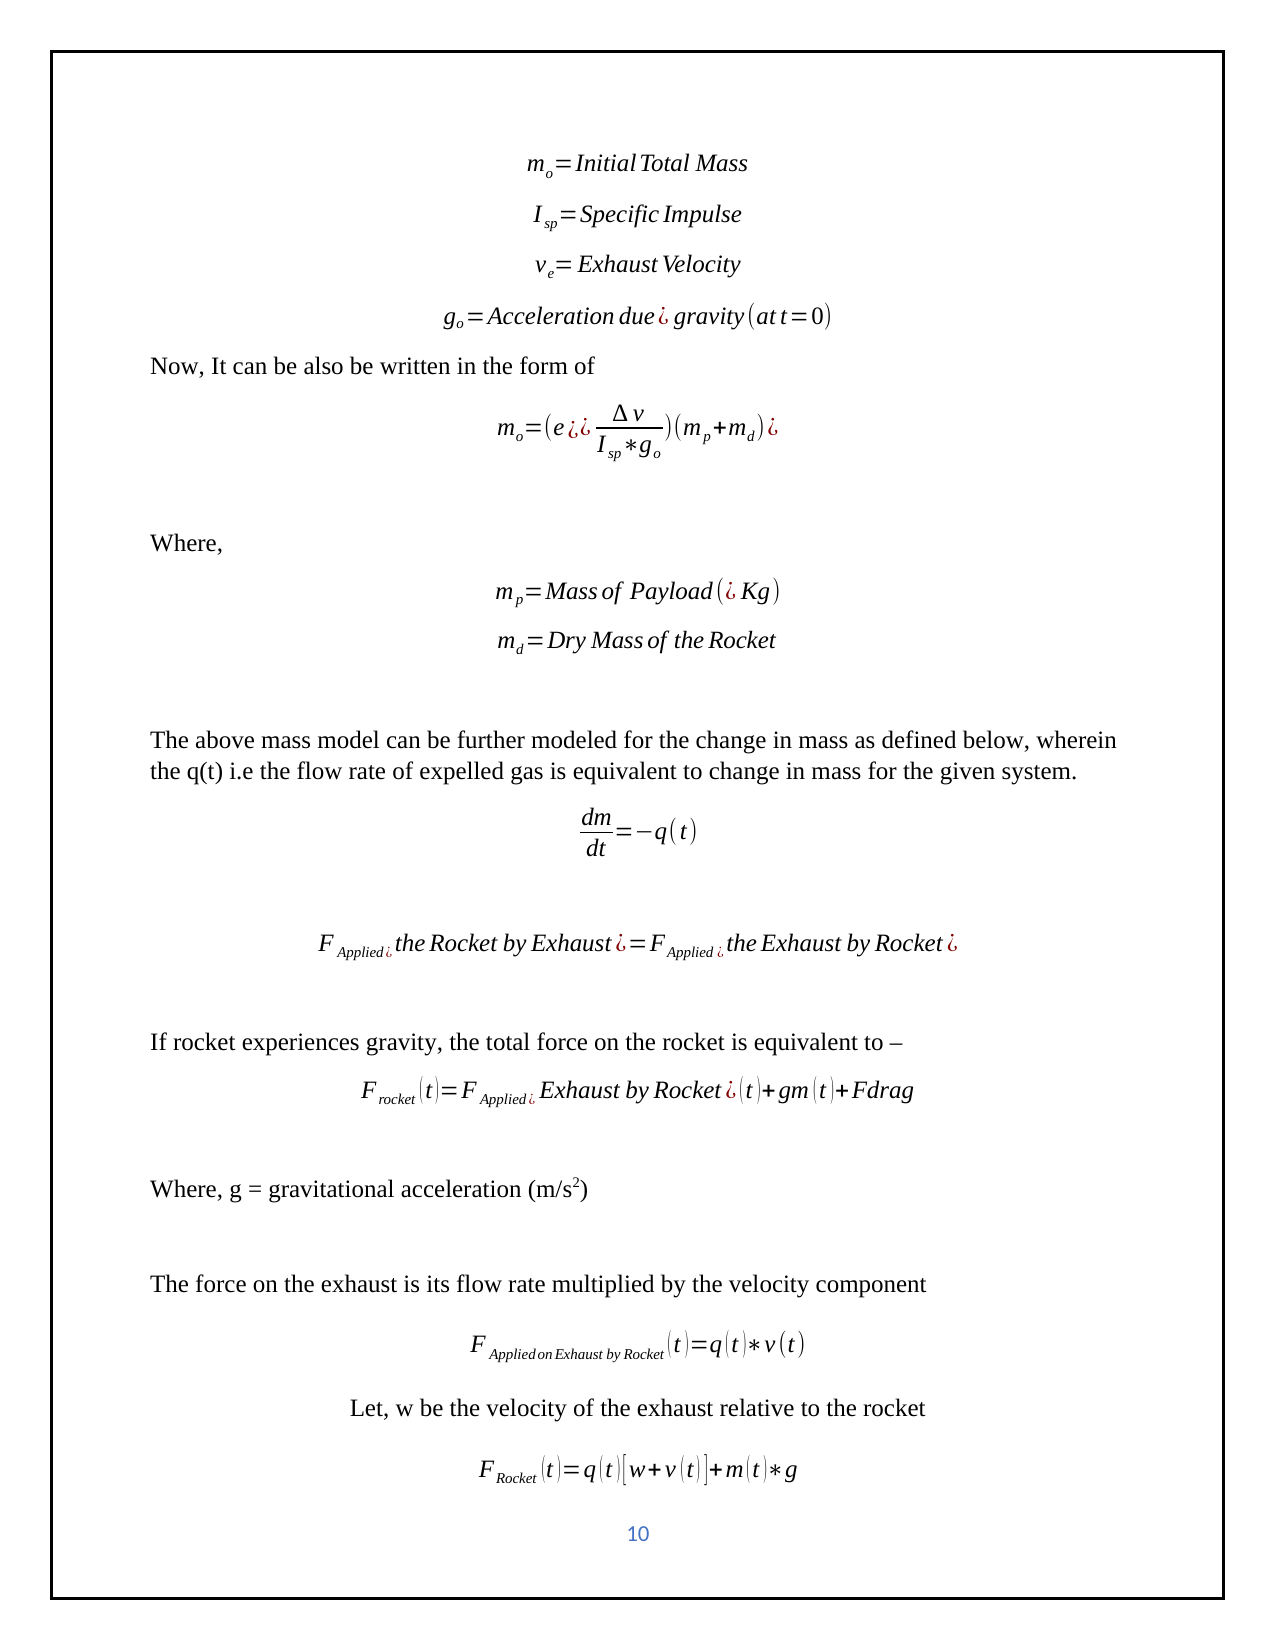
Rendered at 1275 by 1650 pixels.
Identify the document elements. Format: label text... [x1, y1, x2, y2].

text Where, g = gravitational acceleration (m/s2) [150, 1174, 1125, 1203]
text If rocket experiences gravity, the total force on the rocket is equivalent to – [150, 1027, 1125, 1056]
text The above mass model can be further modeled for the change in mass as defined below, wherein the q(t) i.e the flow rate of expelled gas is equivalent to change in mass for the given system. [150, 725, 1125, 785]
text Where, [150, 528, 1125, 557]
text Now, It can be also be written in the form of [150, 351, 1125, 380]
text The force on the exhaust is its flow rate multiplied by the velocity component [150, 1269, 1125, 1298]
text Let, w be the velocity of the exhaust relative to the rocket [150, 1393, 1125, 1422]
